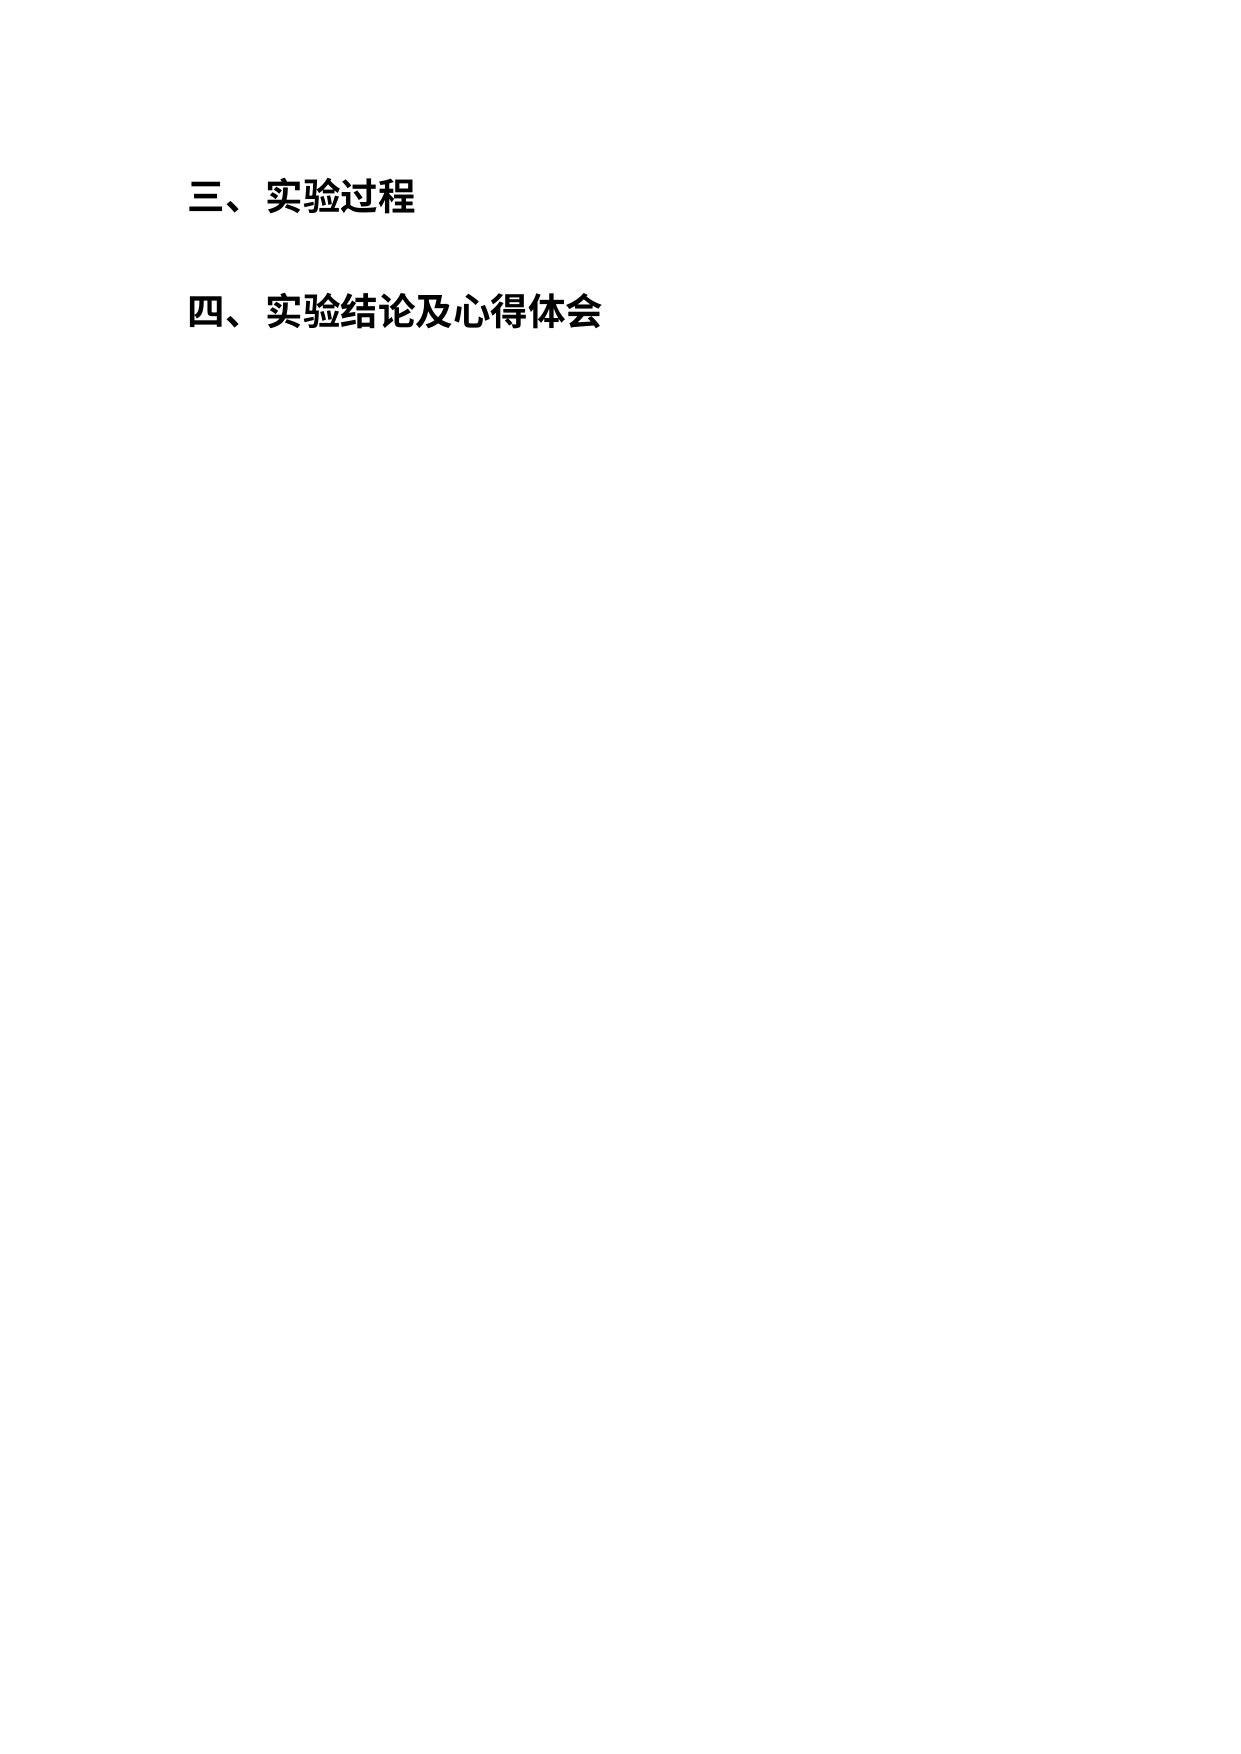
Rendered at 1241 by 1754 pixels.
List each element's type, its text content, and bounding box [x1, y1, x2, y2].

list 实验过程 [187, 162, 1053, 227]
list 实验结论及心得体会 [187, 276, 1053, 341]
